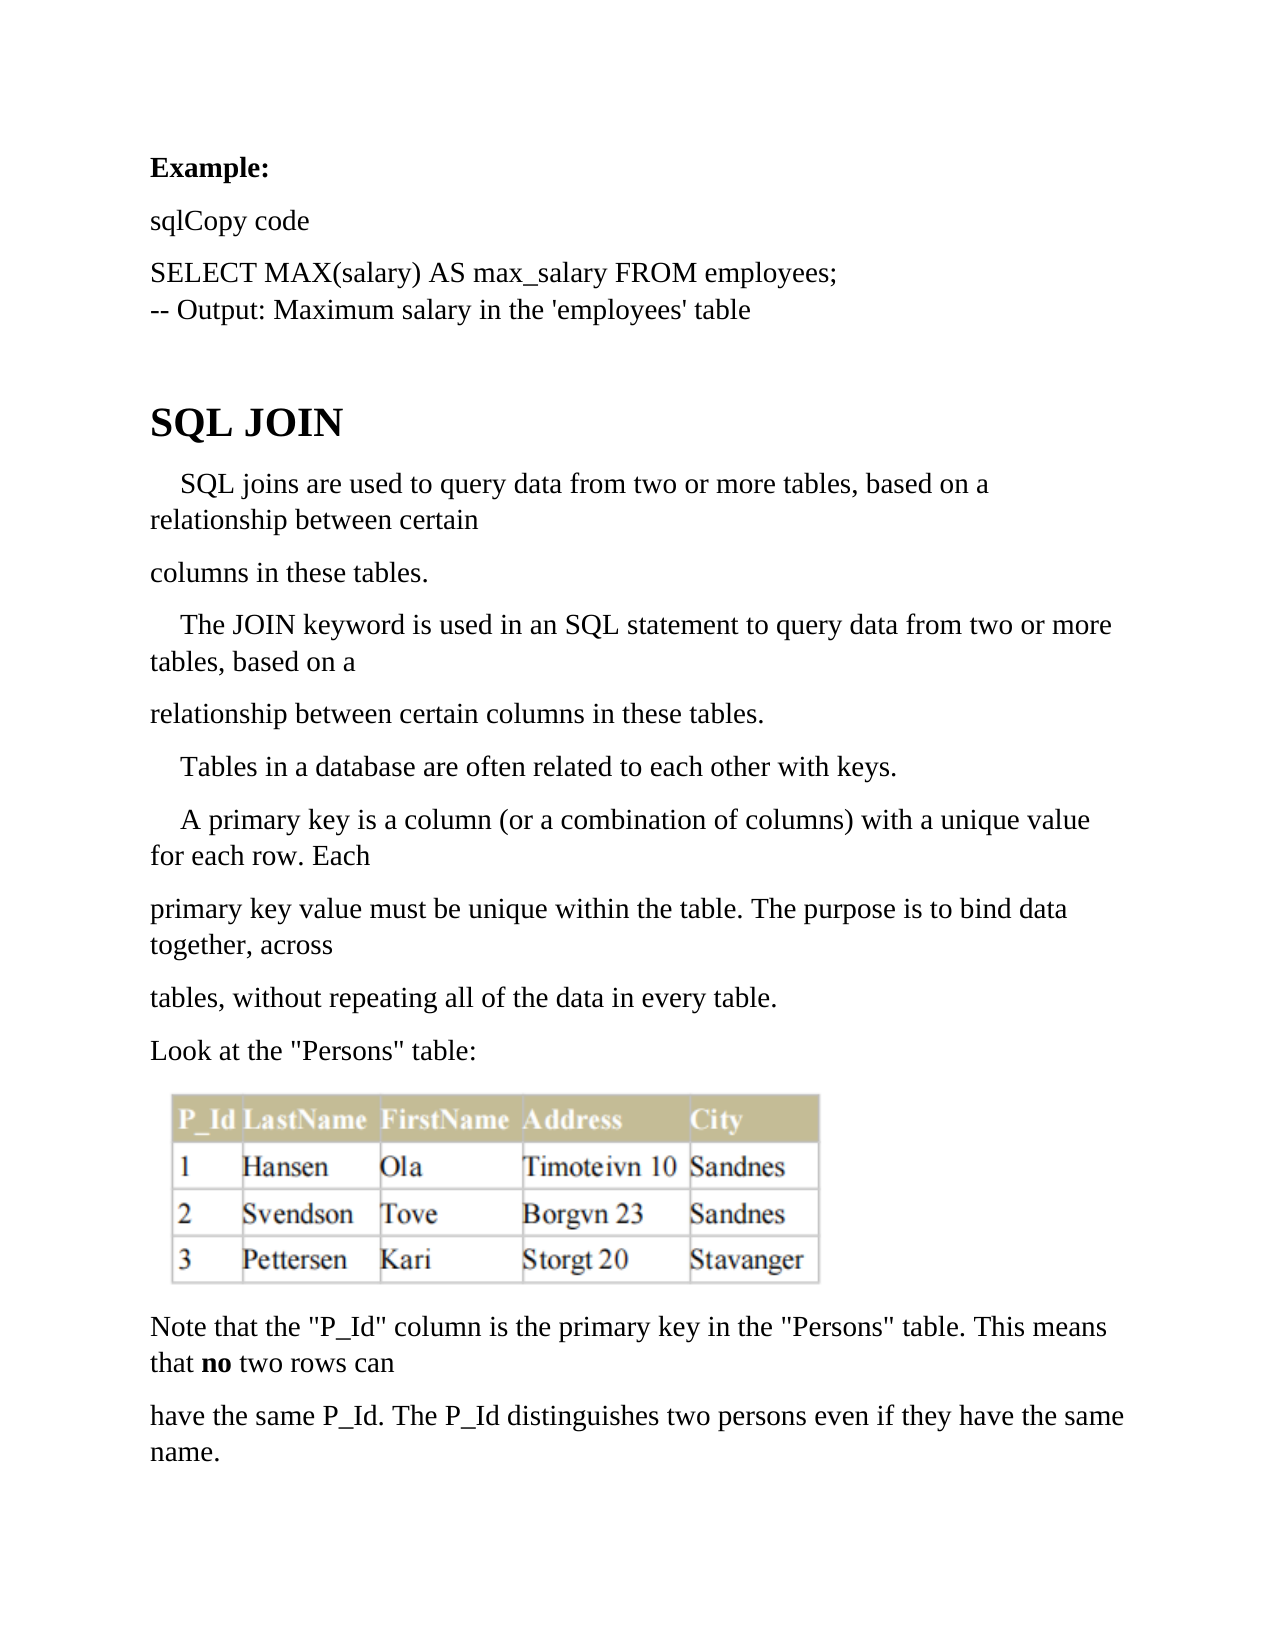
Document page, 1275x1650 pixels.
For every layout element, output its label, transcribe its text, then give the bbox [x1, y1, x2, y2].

text Look at the "Persons" table: [150, 1033, 1125, 1066]
picture [150, 1085, 839, 1291]
text Note that the "P_Id" column is the primary key in the "Persons" table. This means that no two rows can [150, 1309, 1125, 1379]
text sqlCopy code [150, 203, 1125, 236]
text SELECT MAX(salary) AS max_salary FROM employees; -- Output: Maximum salary in the 'employees' table [150, 256, 1125, 325]
text have the same P_Id. The P_Id distinguishes two persons even if they have the same name. [150, 1398, 1125, 1468]
text  A primary key is a column (or a combination of columns) with a unique value for each row. Each [150, 802, 1125, 872]
text  SQL joins are used to query data from two or more tables, based on a relationship between certain [150, 466, 1125, 535]
text relationship between certain columns in these tables. [150, 696, 1125, 730]
text columns in these tables. [150, 555, 1125, 588]
text Example: [150, 150, 1125, 183]
text  Tables in a database are often related to each other with keys. [150, 749, 1125, 783]
text SQL JOIN [150, 397, 1125, 445]
text primary key value must be unique within the table. The purpose is to bind data together, across [150, 891, 1125, 961]
text  The JOIN keyword is used in an SQL statement to query data from two or more tables, based on a [150, 607, 1125, 677]
text tables, without repeating all of the data in every table. [150, 980, 1125, 1013]
